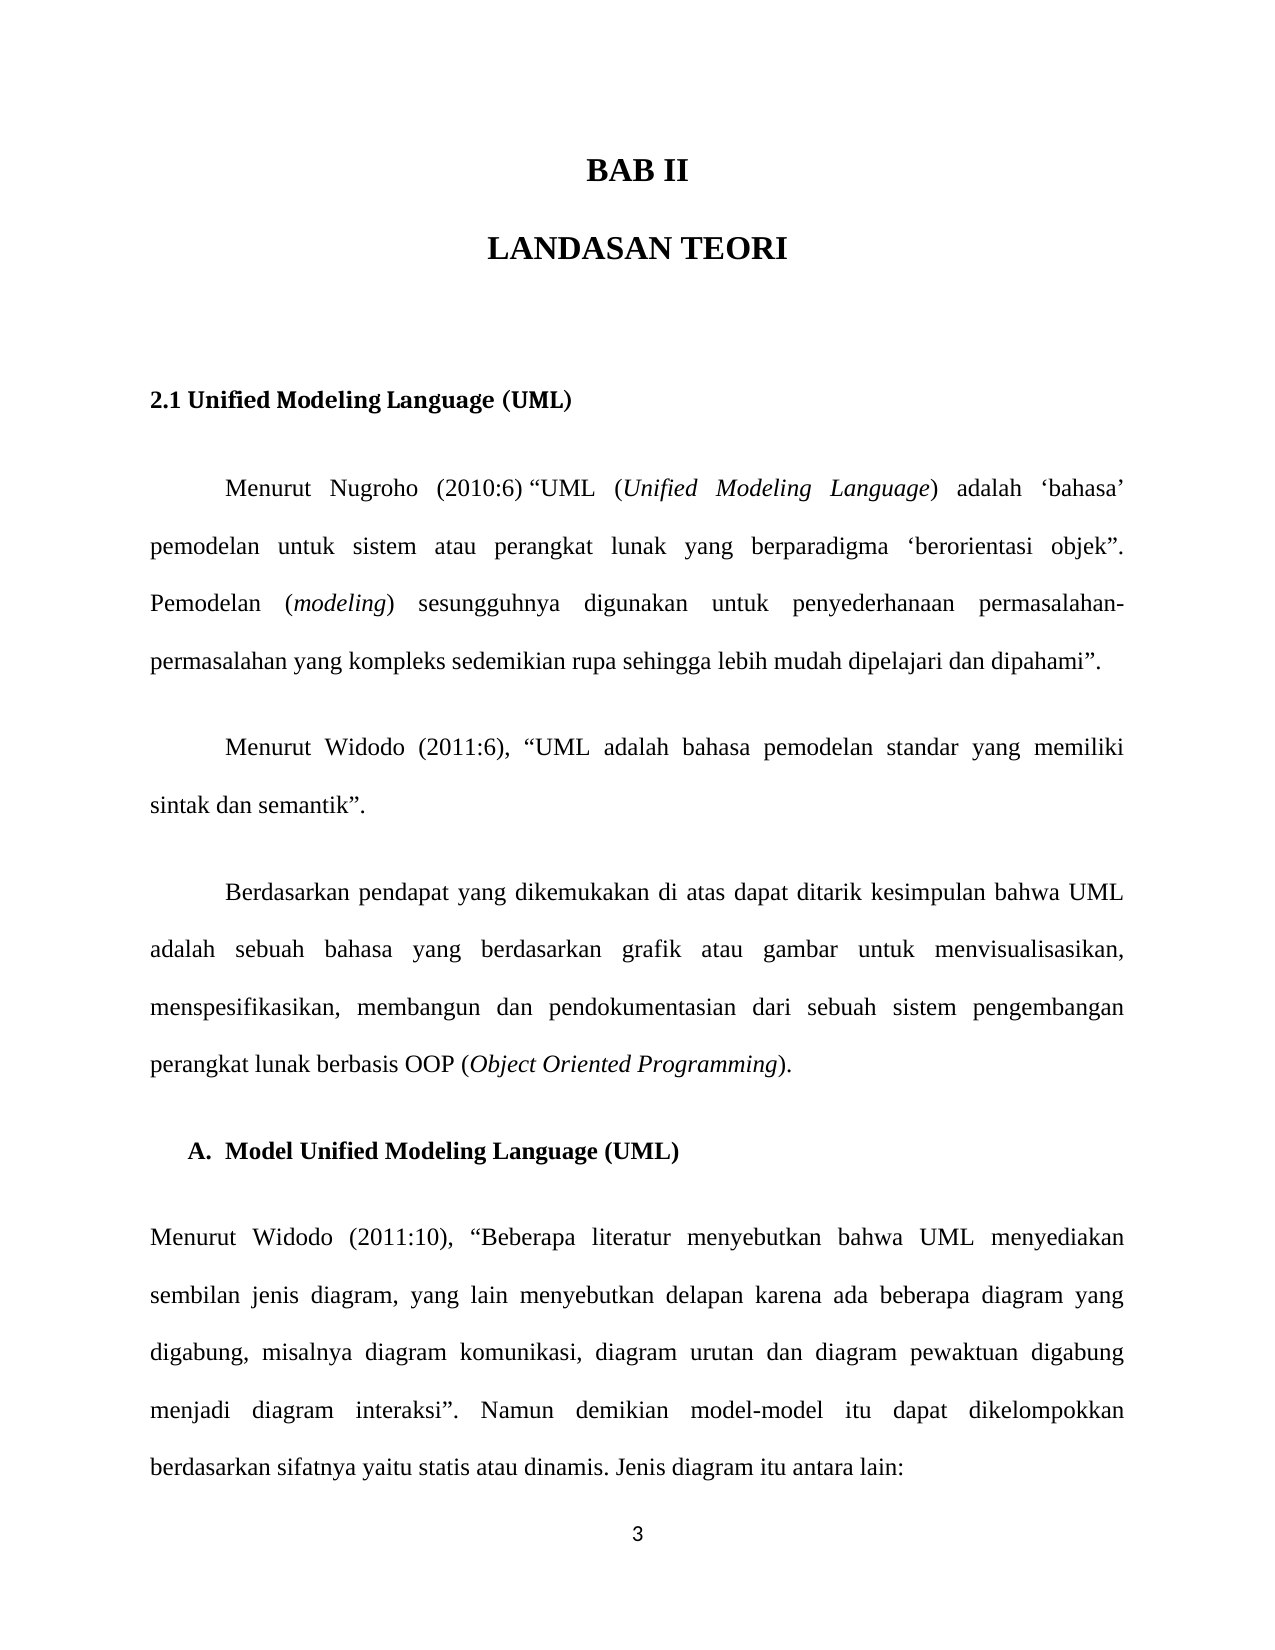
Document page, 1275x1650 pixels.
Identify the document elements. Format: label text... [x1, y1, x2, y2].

subtitle Model Unified Modeling Language (UML) [187, 1136, 1125, 1164]
text Berdasarkan pendapat yang dikemukakan di atas dapat ditarik kesimpulan bahwa UML adalah sebuah bahasa yang berdasarkan grafik atau gambar untuk menvisualisasikan, menspesifikasikan, membangun dan pendokumentasian dari sebuah sistem pengembangan perangkat lunak berbasis OOP (Object Oriented Programming). [150, 877, 1125, 1078]
text Menurut Widodo (2011:6), “UML adalah bahasa pemodelan standar yang memiliki sintak dan semantik”. [150, 732, 1125, 819]
text LANDASAN TEORI [150, 228, 1125, 267]
subtitle 2.1 Unified Modeling Language (UML) [150, 385, 1125, 414]
text BAB II [150, 150, 1125, 188]
text Menurut Nugroho (2010:6) “UML (Unified Modeling Language) adalah ‘bahasa’ pemodelan untuk sistem atau perangkat lunak yang berparadigma ‘berorientasi objek”. Pemodelan (modeling) sesungguhnya digunakan untuk penyederhanaan permasalahan-permasalahan yang kompleks sedemikian rupa sehingga lebih mudah dipelajari dan dipahami”. [150, 473, 1125, 674]
text Menurut Widodo (2011:10), “Beberapa literatur menyebutkan bahwa UML menyediakan sembilan jenis diagram, yang lain menyebutkan delapan karena ada beberapa diagram yang digabung, misalnya diagram komunikasi, diagram urutan dan diagram pewaktuan digabung menjadi diagram interaksi”. Namun demikian model-model itu dapat dikelompokkan berdasarkan sifatnya yaitu statis atau dinamis. Jenis diagram itu antara lain: [150, 1222, 1125, 1481]
